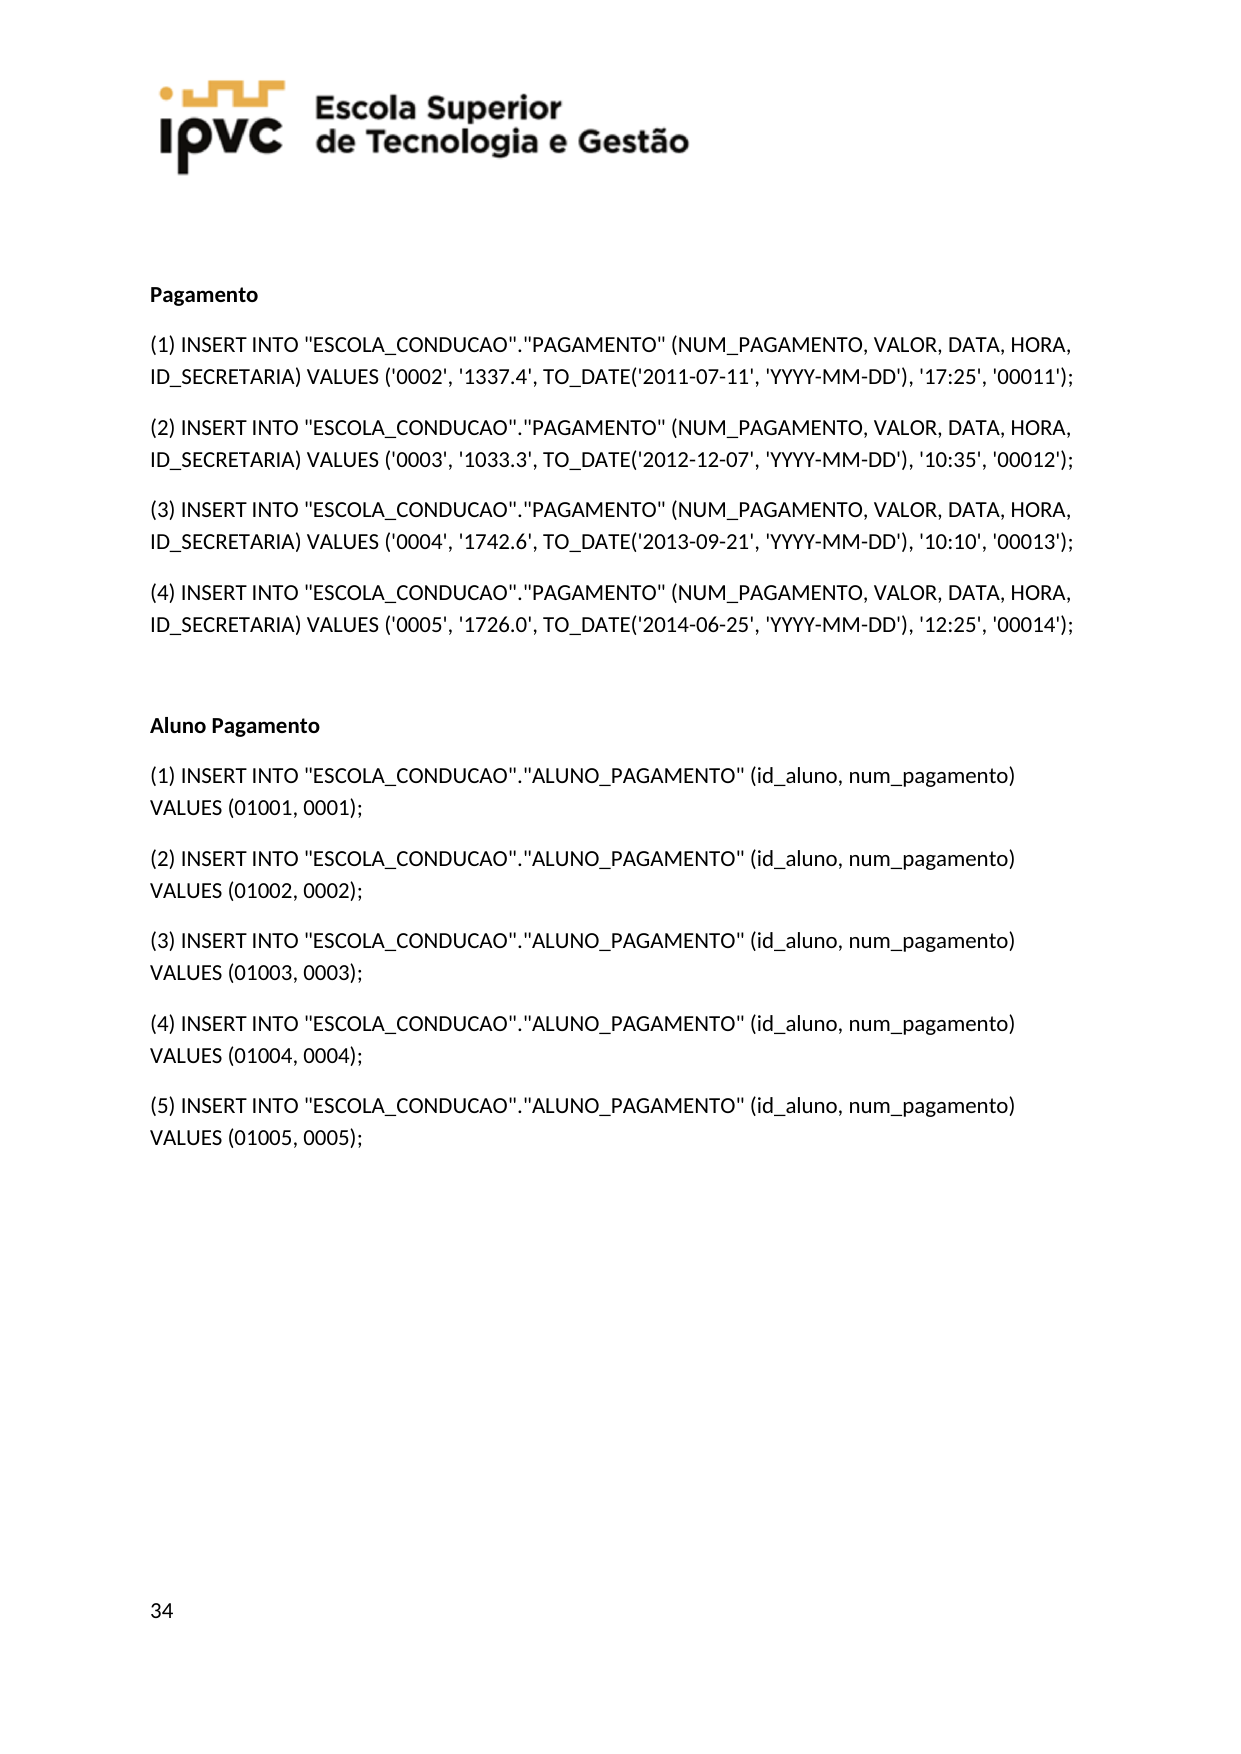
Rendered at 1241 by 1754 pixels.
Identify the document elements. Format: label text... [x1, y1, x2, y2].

text Aluno Pagamento [150, 711, 1090, 739]
text (2) INSERT INTO "ESCOLA_CONDUCAO"."PAGAMENTO" (NUM_PAGAMENTO, VALOR, DATA, HORA, ID_SECRETARIA) VALUES ('0003', '1033.3', TO_DATE('2012-12-07', 'YYYY-MM-DD'), '10:35', '00012'); [150, 413, 1090, 473]
text (3) INSERT INTO "ESCOLA_CONDUCAO"."PAGAMENTO" (NUM_PAGAMENTO, VALOR, DATA, HORA, ID_SECRETARIA) VALUES ('0004', '1742.6', TO_DATE('2013-09-21', 'YYYY-MM-DD'), '10:10', '00013'); [150, 495, 1090, 555]
text (4) INSERT INTO "ESCOLA_CONDUCAO"."PAGAMENTO" (NUM_PAGAMENTO, VALOR, DATA, HORA, ID_SECRETARIA) VALUES ('0005', '1726.0', TO_DATE('2014-06-25', 'YYYY-MM-DD'), '12:25', '00014'); [150, 578, 1090, 638]
text (5) INSERT INTO "ESCOLA_CONDUCAO"."ALUNO_PAGAMENTO" (id_aluno, num_pagamento) VALUES (01005, 0005); [150, 1092, 1090, 1152]
text (2) INSERT INTO "ESCOLA_CONDUCAO"."ALUNO_PAGAMENTO" (id_aluno, num_pagamento) VALUES (01002, 0002); [150, 844, 1090, 904]
text (1) INSERT INTO "ESCOLA_CONDUCAO"."PAGAMENTO" (NUM_PAGAMENTO, VALOR, DATA, HORA, ID_SECRETARIA) VALUES ('0002', '1337.4', TO_DATE('2011-07-11', 'YYYY-MM-DD'), '17:25', '00011'); [150, 330, 1090, 390]
text (3) INSERT INTO "ESCOLA_CONDUCAO"."ALUNO_PAGAMENTO" (id_aluno, num_pagamento) VALUES (01003, 0003); [150, 927, 1090, 987]
text (4) INSERT INTO "ESCOLA_CONDUCAO"."ALUNO_PAGAMENTO" (id_aluno, num_pagamento) VALUES (01004, 0004); [150, 1009, 1090, 1069]
text (1) INSERT INTO "ESCOLA_CONDUCAO"."ALUNO_PAGAMENTO" (id_aluno, num_pagamento) VALUES (01001, 0001); [150, 762, 1090, 822]
picture [150, 73, 696, 179]
text Pagamento [150, 280, 1090, 308]
